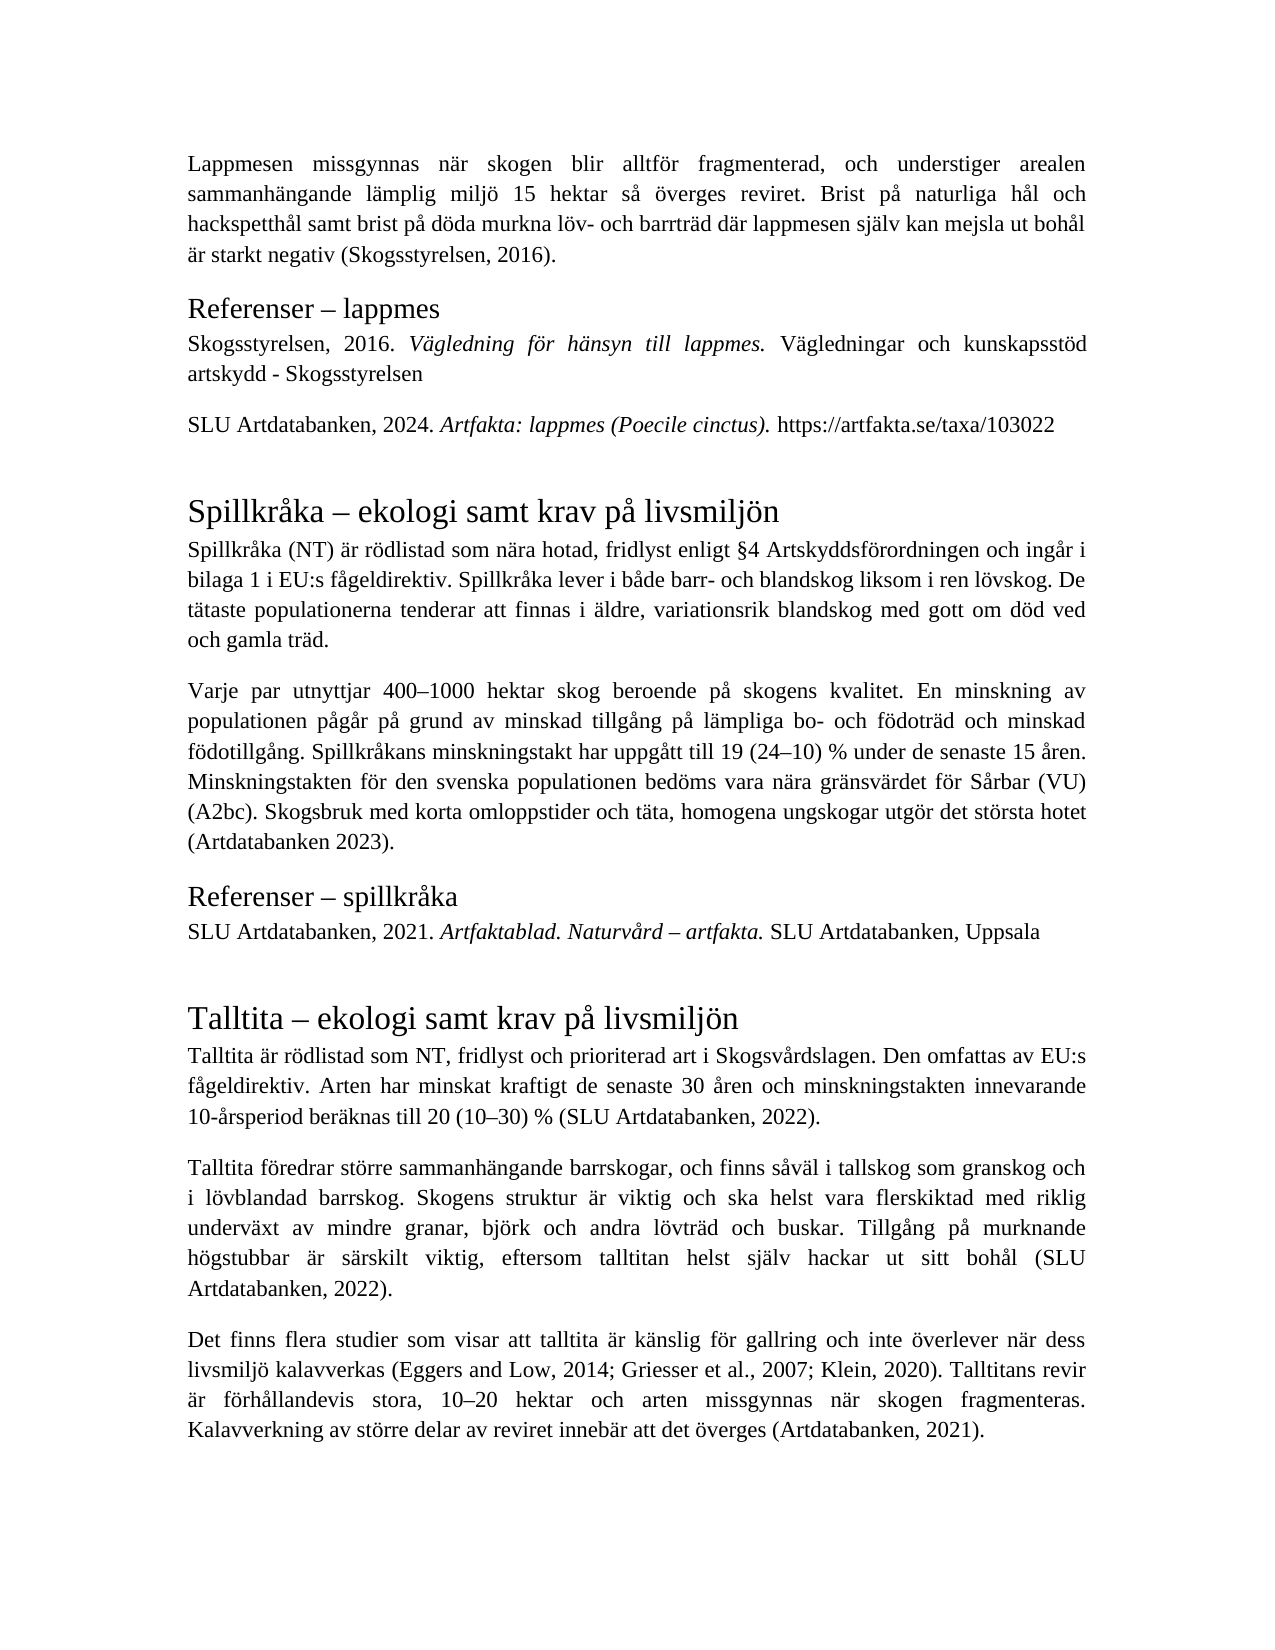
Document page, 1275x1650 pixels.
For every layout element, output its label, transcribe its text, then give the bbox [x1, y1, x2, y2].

subtitle Spillkråka – ekologi samt krav på livsmiljön [187, 492, 1087, 530]
text Lappmesen missgynnas när skogen blir alltför fragmenterad, och understiger arealen sammanhängande lämplig miljö 15 hektar så överges reviret. Brist på naturliga hål och hackspetthål samt brist på döda murkna löv- och barrträd där lappmesen själv kan mejsla ut bohål är starkt negativ (Skogsstyrelsen, 2016). [187, 150, 1087, 267]
subtitle Referenser – spillkråka [187, 879, 1087, 913]
text Talltita är rödlistad som NT, fridlyst och prioriterad art i Skogsvårdslagen. Den omfattas av EU:s fågeldirektiv. Arten har minskat kraftigt de senaste 30 åren och minskningstakten innevarande 10-årsperiod beräknas till 20 (10–30) % (SLU Artdatabanken, 2022). [187, 1042, 1087, 1129]
text Spillkråka (NT) är rödlistad som nära hotad, fridlyst enligt §4 Artskyddsförordningen och ingår i bilaga 1 i EU:s fågeldirektiv. Spillkråka lever i både barr- och blandskog liksom i ren lövskog. De tätaste populationerna tenderar att finnas i äldre, variationsrik blandskog med gott om död ved och gamla träd. [187, 536, 1087, 653]
text Skogsstyrelsen, 2016. Vägledning för hänsyn till lappmes. Vägledningar och kunskapsstöd artskydd - Skogsstyrelsen [187, 330, 1087, 387]
text Talltita föredrar större sammanhängande barrskogar, och finns såväl i tallskog som granskog och i lövblandad barrskog. Skogens struktur är viktig och ska helst vara flerskiktad med riklig underväxt av mindre granar, björk och andra lövträd och buskar. Tillgång på murknande högstubbar är särskilt viktig, eftersom talltitan helst själv hackar ut sitt bohål (SLU Artdatabanken, 2022). [187, 1154, 1087, 1301]
text Varje par utnyttjar 400–1000 hektar skog beroende på skogens kvalitet. En minskning av populationen pågår på grund av minskad tillgång på lämpliga bo- och födoträd och minskad födotillgång. Spillkråkans minskningstakt har uppgått till 19 (24–10) % under de senaste 15 åren. Minskningstakten för den svenska populationen bedöms vara nära gränsvärdet för Sårbar (VU) (A2bc). Skogsbruk med korta omloppstider och täta, homogena ungskogar utgör det största hotet (Artdatabanken 2023). [187, 677, 1087, 855]
subtitle Talltita – ekologi samt krav på livsmiljön [187, 998, 1087, 1037]
text Det finns flera studier som visar att talltita är känslig för gallring och inte överlever när dess livsmiljö kalavverkas (Eggers and Low, 2014; Griesser et al., 2007; Klein, 2020). Talltitans revir är förhållandevis stora, 10–20 hektar och arten missgynnas när skogen fragmenteras. Kalavverkning av större delar av reviret innebär att det överges (Artdatabanken, 2021). [187, 1326, 1087, 1443]
subtitle Referenser – lappmes [187, 292, 1087, 325]
text SLU Artdatabanken, 2021. Artfaktablad. Naturvård – artfakta. SLU Artdatabanken, Uppsala [187, 918, 1087, 944]
text SLU Artdatabanken, 2024. Artfakta: lappmes (Poecile cinctus). https://artfakta.se/taxa/103022 [187, 411, 1087, 438]
